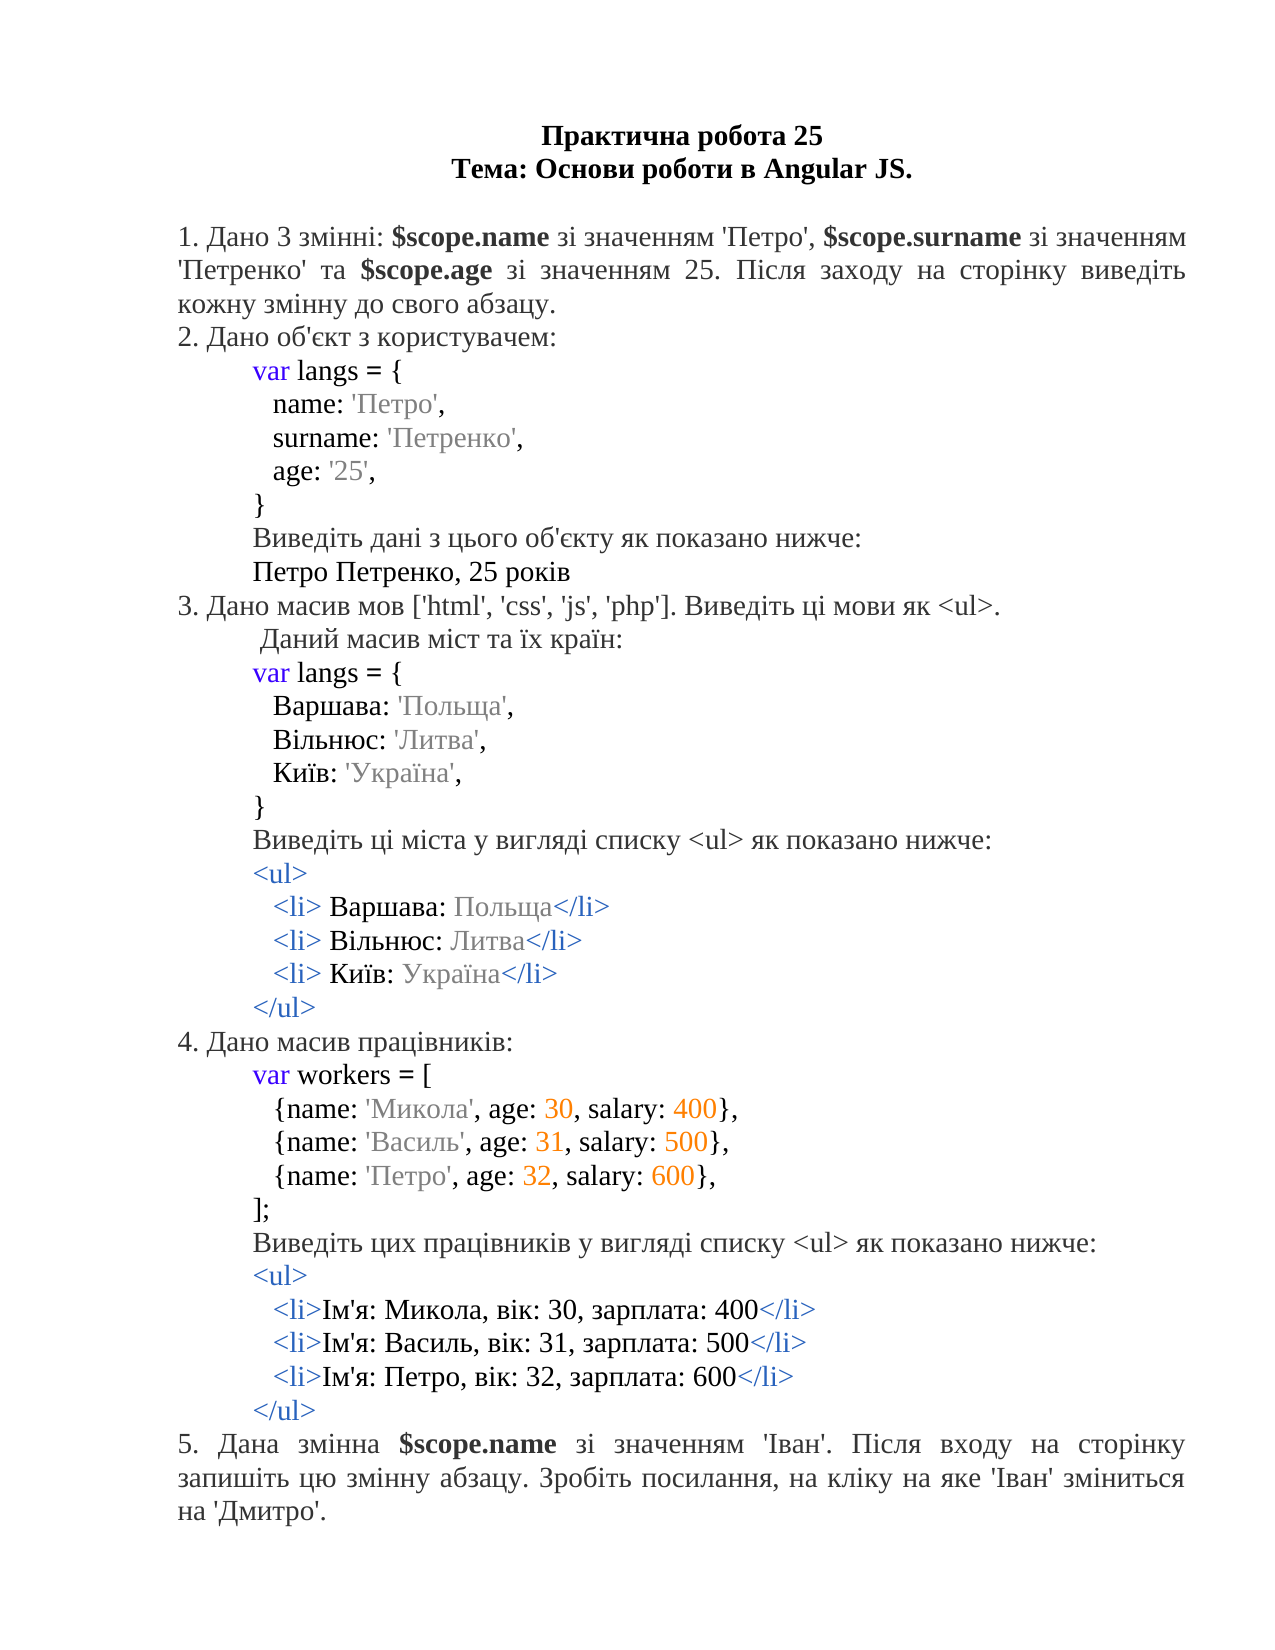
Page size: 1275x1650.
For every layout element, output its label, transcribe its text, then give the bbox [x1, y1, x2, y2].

text } [177, 789, 1186, 822]
text age: '25', [177, 453, 1186, 487]
text {name: 'Василь', age: 31, salary: 500}, [177, 1124, 1186, 1158]
text var langs = { [177, 655, 1186, 688]
text 2. Дано об'єкт з користувачем: [177, 319, 1186, 353]
text } [177, 487, 1186, 521]
text Виведіть цих працівників у вигляді списку <ul> як показано нижче: [177, 1225, 1186, 1258]
text <li>Ім'я: Петро, вік: 32, зарплата: 600</li> [177, 1359, 1186, 1393]
text <li>Ім'я: Микола, вік: 30, зарплата: 400</li> [177, 1292, 1186, 1326]
text Тема: Основи роботи в Angular JS. [177, 152, 1186, 185]
text 3. Дано масив мов ['html', 'css', 'js', 'php']. Виведіть ці мови як <ul>. [177, 588, 1186, 621]
text Виведіть дані з цього об'єкту як показано нижче: [177, 521, 1186, 554]
text {name: 'Микола', age: 30, salary: 400}, [177, 1091, 1186, 1124]
text surname: 'Петренко', [177, 420, 1186, 453]
text 4. Дано масив працівників: [177, 1024, 1186, 1057]
text <li> Вільнюс: Литва</li> [177, 923, 1186, 957]
text <li>Ім'я: Василь, вік: 31, зарплата: 500</li> [177, 1326, 1186, 1359]
text </ul> [177, 990, 1186, 1024]
text 5. Дана змінна $scope.name зі значенням 'Іван'. Після входу на сторінку запишіть цю змінну абзацу. Зробіть посилання, на кліку на яке 'Іван' зміниться на 'Дмитро'. [177, 1426, 1186, 1527]
text Петро Петренко, 25 років [177, 554, 1186, 588]
text <ul> [177, 1258, 1186, 1292]
text <li> Варшава: Польща</li> [177, 889, 1186, 923]
text </ul> [177, 1393, 1186, 1426]
text Варшава: 'Польща', [177, 688, 1186, 722]
text name: 'Петро', [177, 386, 1186, 420]
text {name: 'Петро', age: 32, salary: 600}, [177, 1158, 1186, 1191]
text Вільнюс: 'Литва', [177, 722, 1186, 755]
text 1. Дано 3 змінні: $scope.name зі значенням 'Петро', $scope.surname зі значенням 'Петренко' та $scope.age зі значенням 25. Після заходу на сторінку виведіть кожну змінну до свого абзацу. [177, 219, 1186, 319]
text <li> Київ: Україна</li> [177, 957, 1186, 990]
text ]; [177, 1191, 1186, 1225]
text var langs = { [177, 353, 1186, 386]
text Київ: 'Україна', [177, 755, 1186, 789]
text var workers = [ [177, 1057, 1186, 1091]
text Виведіть ці міста у вигляді списку <ul> як показано нижче: [177, 822, 1186, 856]
text <ul> [177, 856, 1186, 889]
text Практична робота 25 [177, 118, 1186, 152]
text Даний масив міст та їх країн: [177, 621, 1186, 655]
